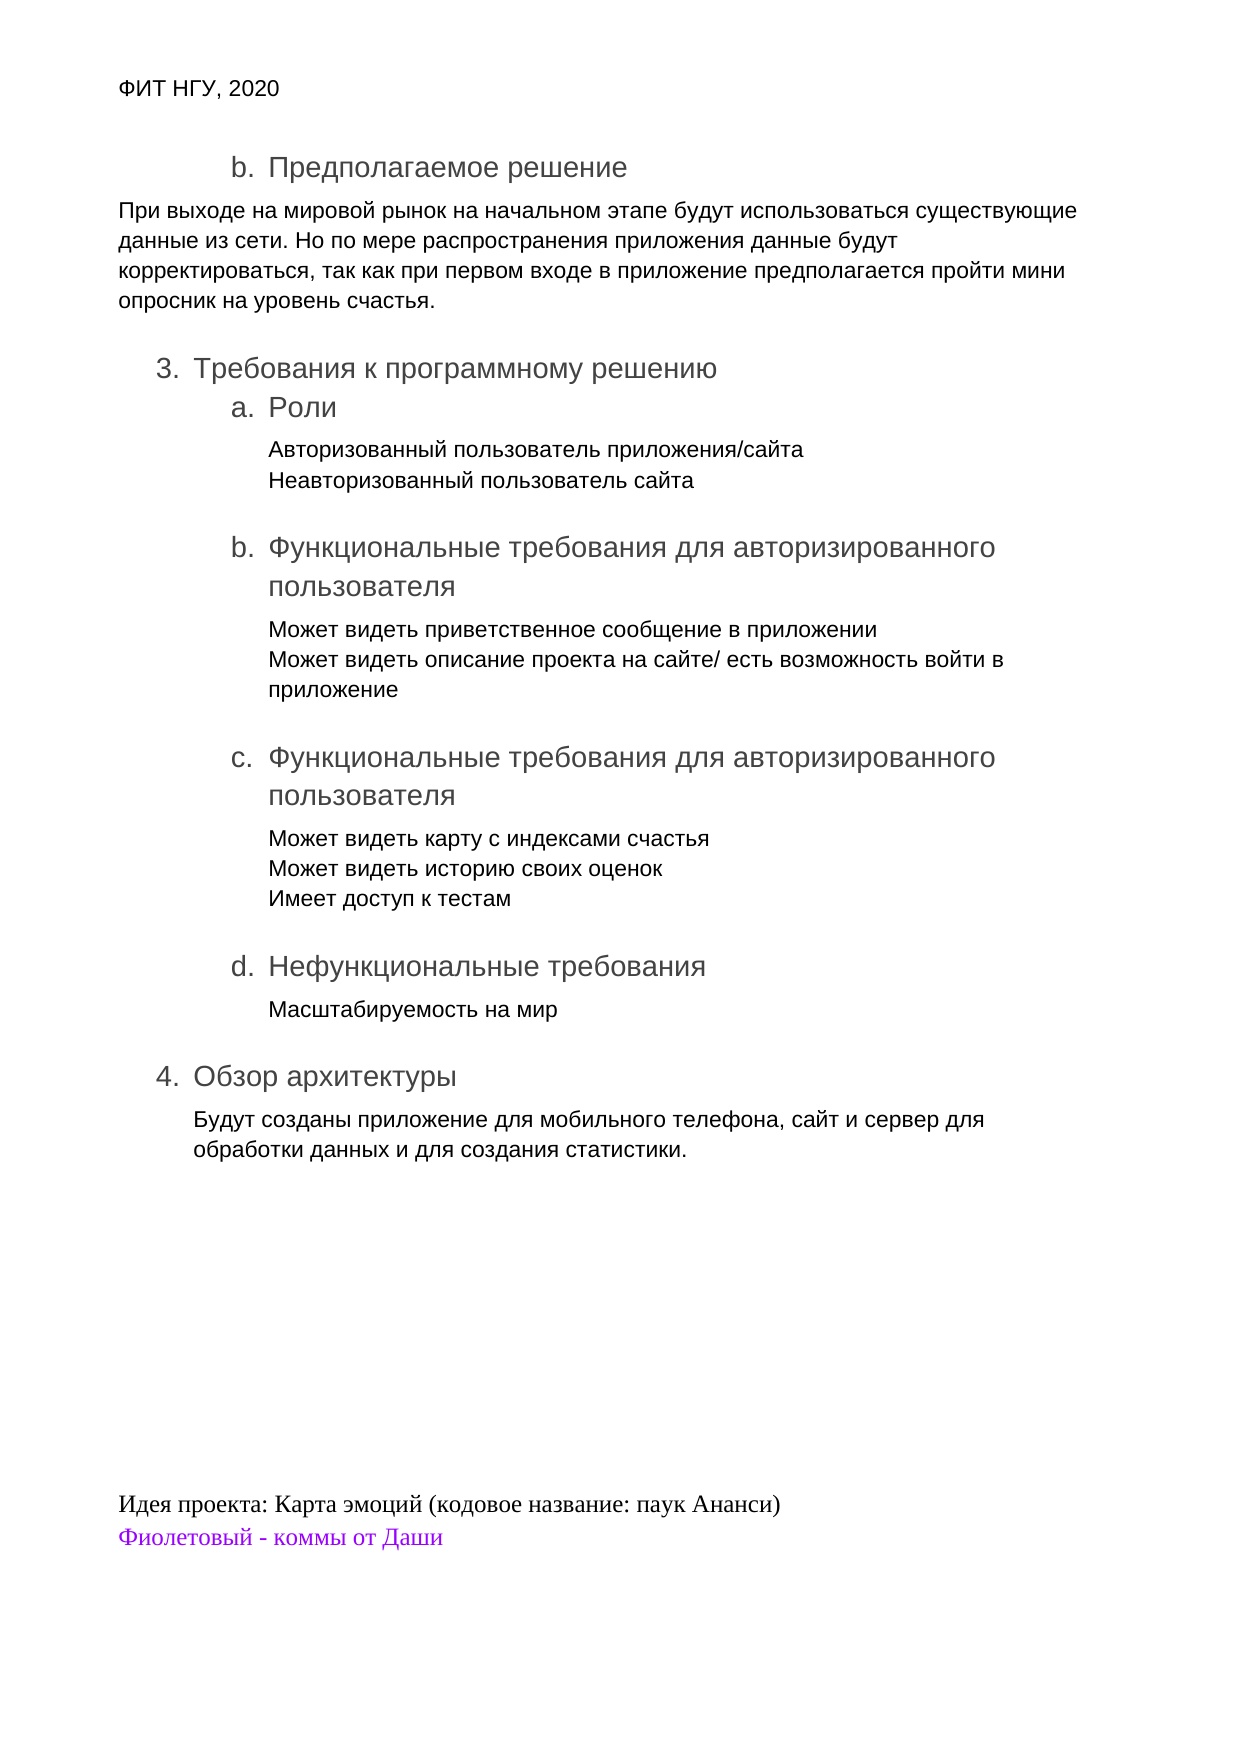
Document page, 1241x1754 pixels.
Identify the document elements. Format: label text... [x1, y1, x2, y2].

text При выходе на мировой рынок на начальном этапе будут использоваться существующие данные из сети. Но по мере распространения приложения данные будут корректироваться, так как при первом входе в приложение предполагается пройти мини опросник на уровень счастья. [118, 197, 1090, 314]
text Может видеть карту с индексами счастья [268, 825, 1090, 851]
text Будут созданы приложение для мобильного телефона, сайт и сервер для обработки данных и для создания статистики. [193, 1106, 1090, 1163]
subtitle Роли [231, 389, 1090, 423]
text Может видеть приветственное сообщение в приложении [268, 616, 1090, 642]
subtitle Функциональные требования для авторизированного пользователя [231, 530, 1090, 602]
text Фиолетовый - коммы от Даши [118, 1522, 1090, 1550]
subtitle Требования к программному решению [156, 351, 1090, 384]
text Неавторизованный пользователь сайта [268, 467, 1090, 493]
subtitle Обзор архитектуры [156, 1059, 1090, 1093]
text Имеет доступ к тестам [268, 885, 1090, 912]
text Может видеть историю своих оценок [268, 855, 1090, 882]
text Может видеть описание проекта на сайте/ есть возможность войти в приложение [268, 646, 1090, 702]
subtitle Нефункциональные требования [231, 949, 1090, 982]
text Масштабируемость на мир [268, 996, 1090, 1022]
text Авторизованный пользователь приложения/сайта [268, 436, 1090, 463]
text Идея проекта: Карта эмоций (кодовое название: паук Ананси) [118, 1489, 1090, 1517]
subtitle Предполагаемое решение [231, 150, 1090, 183]
subtitle Функциональные требования для авторизированного пользователя [231, 739, 1090, 812]
